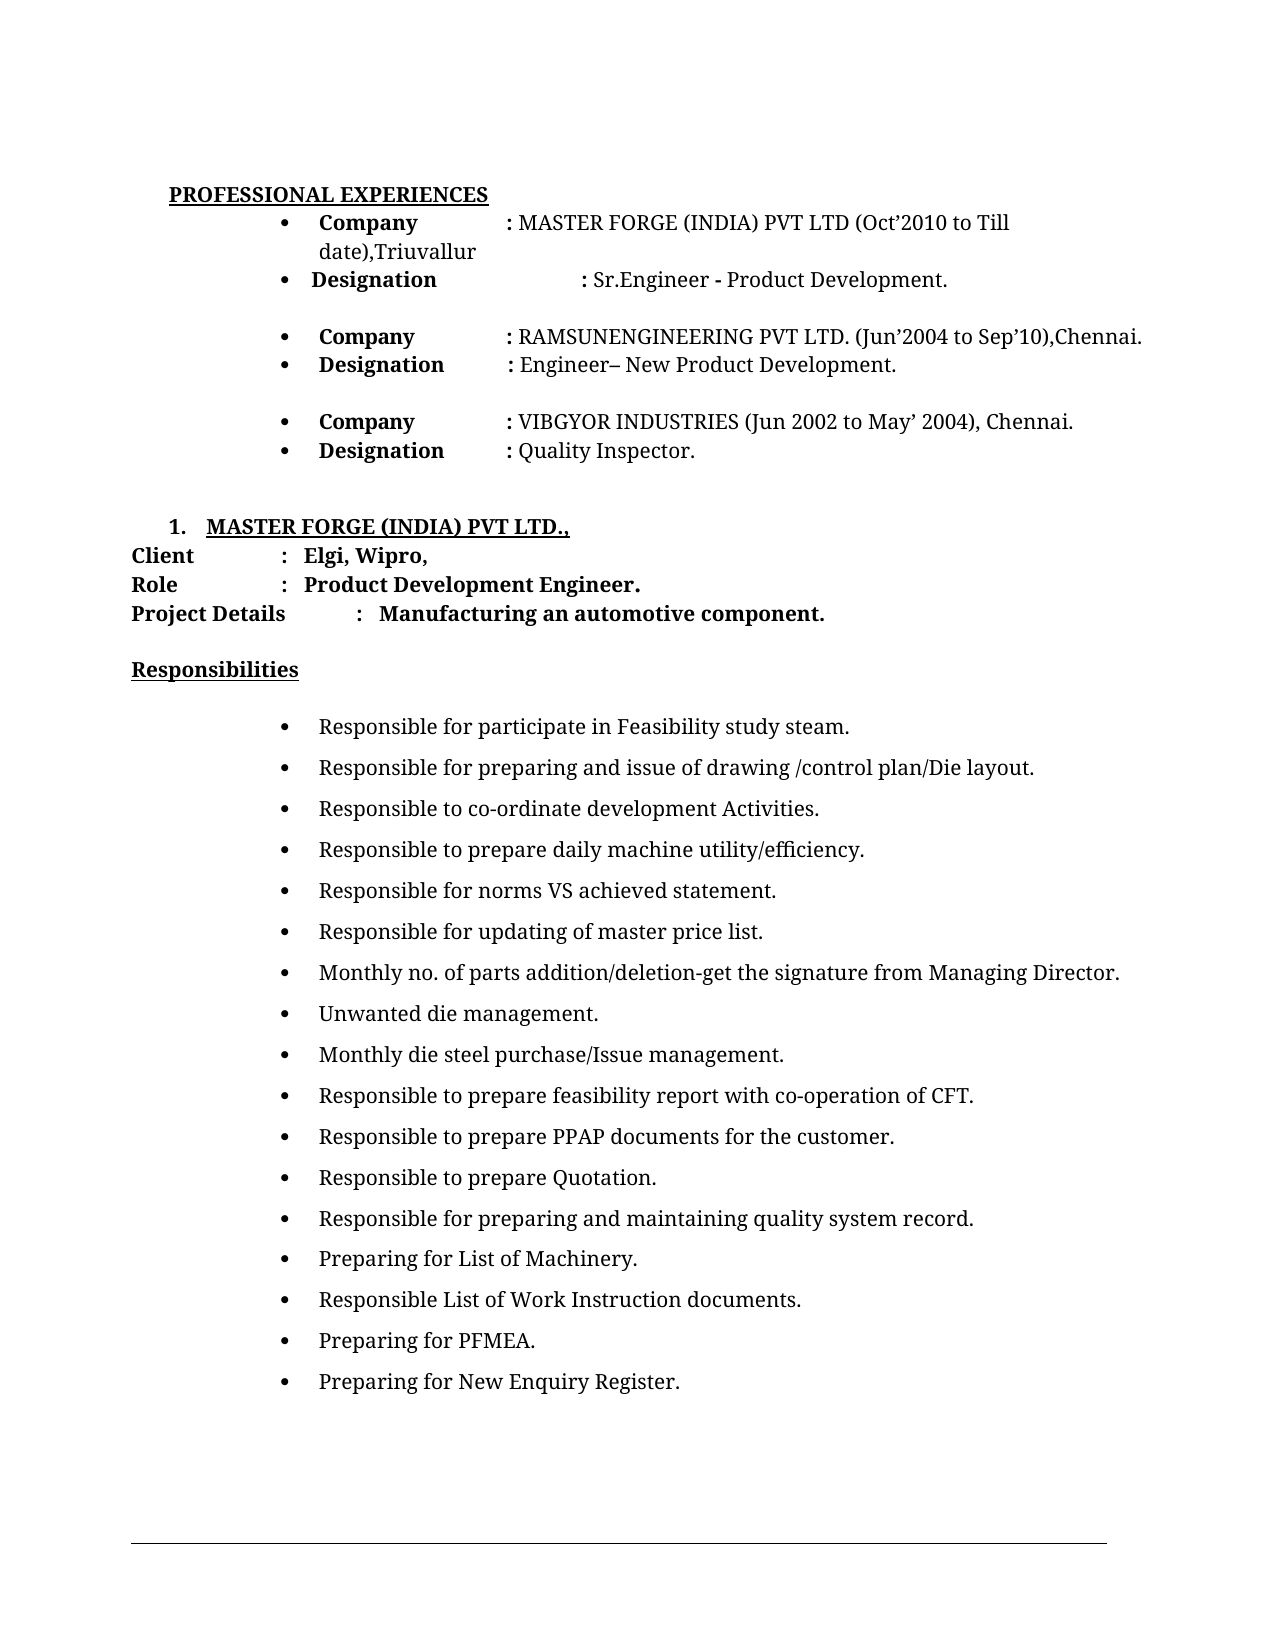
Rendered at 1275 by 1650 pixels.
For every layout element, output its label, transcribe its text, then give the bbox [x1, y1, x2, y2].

subtitle PROFESSIONAL EXPERIENCES [169, 180, 1125, 208]
list Responsible to prepare feasibility report with co-operation of CFT. [281, 1081, 1162, 1109]
list Monthly die steel purchase/Issue management. [281, 1040, 1162, 1068]
list Preparing for List of Machinery. [281, 1244, 1162, 1273]
text 1. MASTER FORGE (INDIA) PVT LTD., [169, 512, 1162, 541]
list Company : VIBGYOR INDUSTRIES (Jun 2002 to May’ 2004), Chennai. [281, 407, 1144, 436]
text Responsibilities [131, 656, 1125, 684]
list Responsible to prepare Quotation. [281, 1163, 1162, 1191]
list Designation : Sr.Engineer - Product Development. [281, 265, 1162, 294]
text Role : Product Development Engineer. [131, 569, 1125, 599]
list Designation : Engineer– New Product Development. [281, 351, 1144, 379]
list Responsible to prepare daily machine utility/efficiency. [281, 835, 1162, 864]
list Preparing for New Enquiry Register. [281, 1367, 1191, 1396]
list Responsible List of Work Instruction documents. [281, 1286, 1162, 1314]
text Project Details : Manufacturing an automotive component. [131, 599, 1162, 627]
list Responsible for preparing and maintaining quality system record. [281, 1204, 1162, 1232]
list Responsible to co-ordinate development Activities. [281, 794, 1162, 823]
list Responsible for norms VS achieved statement. [281, 876, 1162, 904]
list Company : MASTER FORGE (INDIA) PVT LTD (Oct’2010 to Till date),Triuvallur [281, 208, 1162, 265]
list Company : RAMSUNENGINEERING PVT LTD. (Jun’2004 to Sep’10),Chennai. [281, 322, 1144, 351]
list Responsible for preparing and issue of drawing /control plan/Die layout. [281, 753, 1162, 782]
list Responsible to prepare PPAP documents for the customer. [281, 1122, 1162, 1150]
list Responsible for participate in Feasibility study steam. [281, 712, 1162, 741]
list Unwanted die management. [281, 999, 1162, 1027]
list Designation : Quality Inspector. [281, 436, 1125, 464]
list Monthly no. of parts addition/deletion-get the signature from Managing Director. [281, 958, 1162, 986]
text Client : Elgi, Wipro, [131, 541, 1162, 569]
list Preparing for PFMEA. [281, 1326, 1162, 1355]
list Responsible for updating of master price list. [281, 917, 1162, 946]
